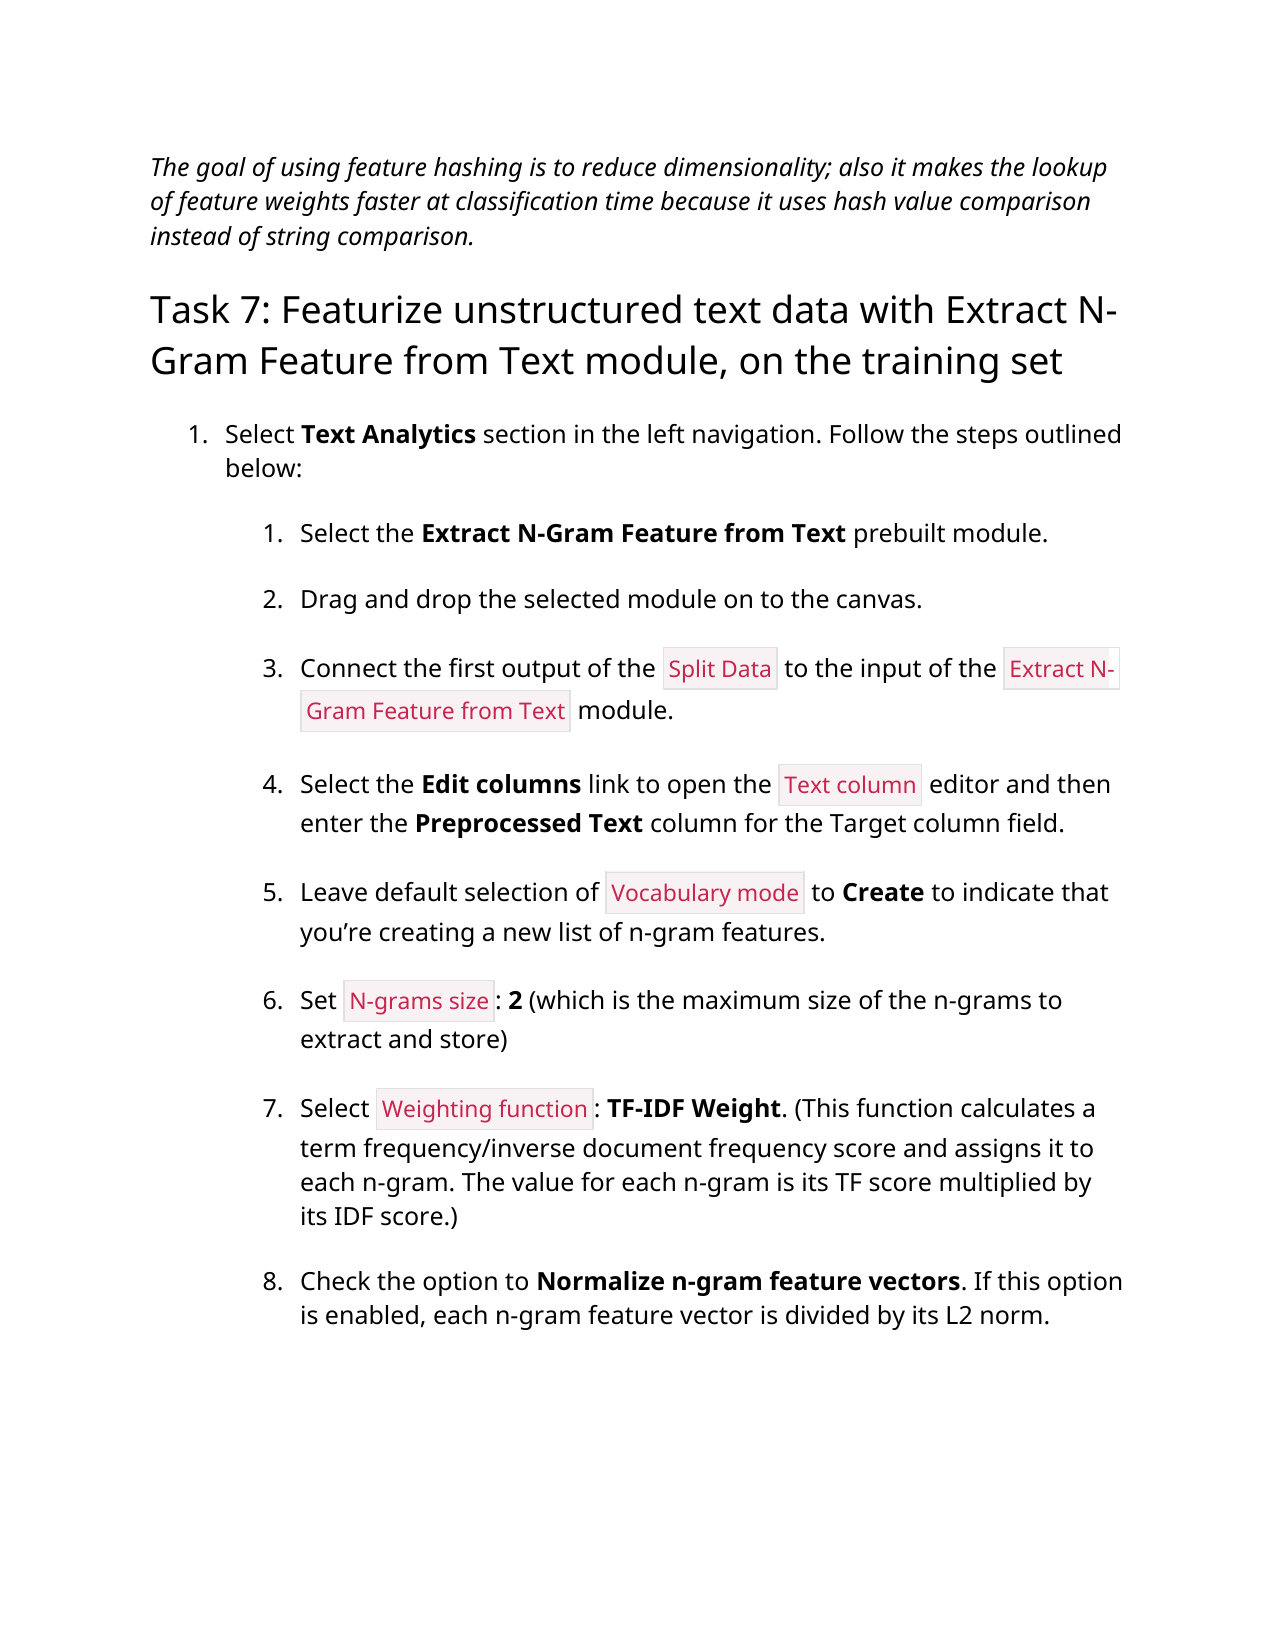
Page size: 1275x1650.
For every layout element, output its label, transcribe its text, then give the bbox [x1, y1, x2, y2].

list Select Weighting function: TF-IDF Weight. (This function calculates a term frequency/inverse document frequency score and assigns it to each n-gram. The value for each n-gram is its TF score multiplied by its IDF score.) [262, 1087, 1125, 1232]
list Check the option to Normalize n-gram feature vectors. If this option is enabled, each n-gram feature vector is divided by its L2 norm. [262, 1264, 1125, 1332]
list Select the Extract N-Gram Feature from Text prebuilt module. [262, 516, 1125, 550]
list Select Text Analytics section in the left navigation. Follow the steps outlined below: [187, 417, 1125, 485]
text The goal of using feature hashing is to reduce dimensionality; also it makes the lookup of feature weights faster at classification time because it uses hash value comparison instead of string comparison. [150, 150, 1125, 252]
list Select the Edit columns link to open the Text column editor and then enter the Preprocessed Text column for the Target column field. [262, 763, 1125, 840]
list Drag and drop the selected module on to the canvas. [262, 581, 1125, 616]
list Leave default selection of Vocabulary mode to Create to indicate that you’re creating a new list of n-gram features. [262, 871, 1125, 948]
text Task 7: Featurize unstructured text data with Extract N-Gram Feature from Text module, on the training set [150, 283, 1125, 386]
list Connect the first output of the Split Data to the input of the Extract N-Gram Feature from Text module. [262, 647, 1125, 732]
list Set N-grams size: 2 (which is the maximum size of the n-grams to extract and store) [262, 979, 1125, 1056]
